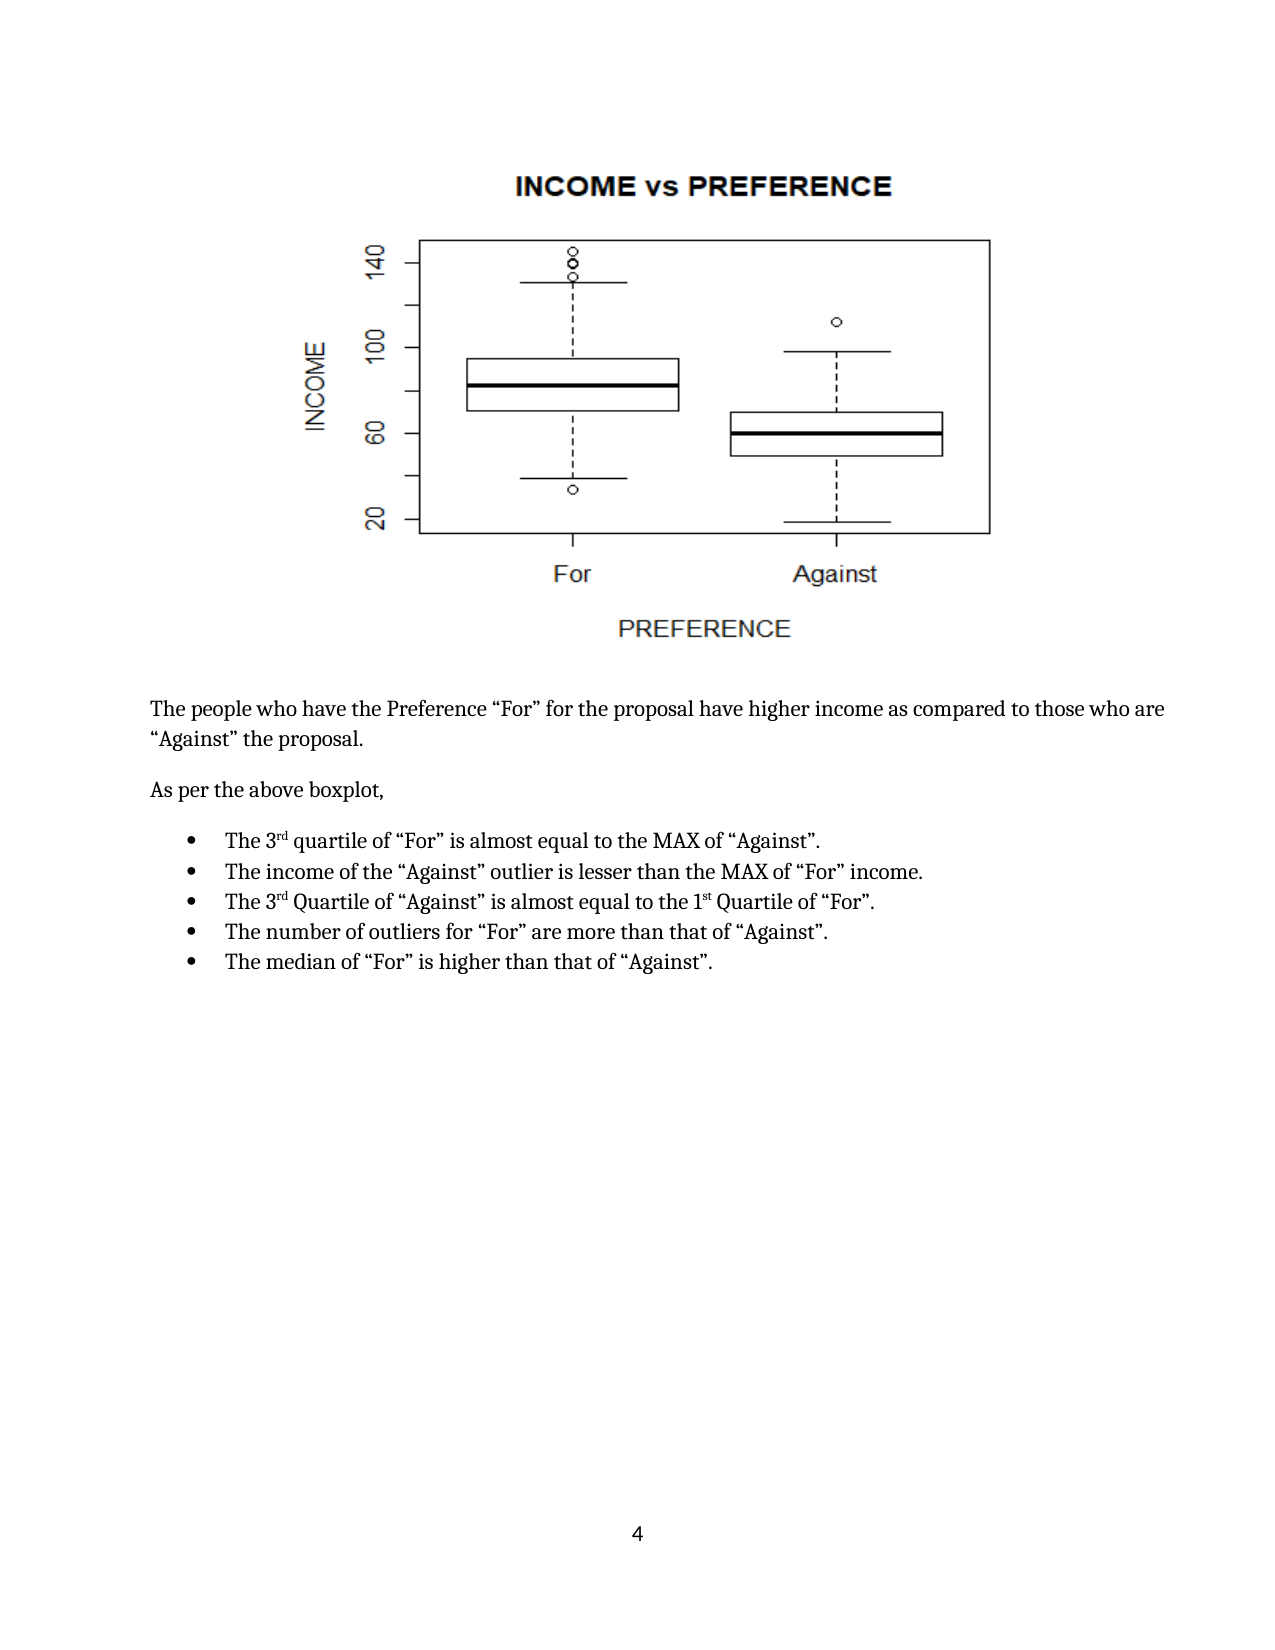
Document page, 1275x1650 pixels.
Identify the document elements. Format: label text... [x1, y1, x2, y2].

text The people who have the Preference “For” for the proposal have higher income as compared to those who are “Against” the proposal. [150, 696, 1200, 753]
picture [296, 131, 1054, 671]
list The 3rd quartile of “For” is almost equal to the MAX of “Against”. [187, 828, 1200, 855]
list The median of “For” is higher than that of “Against”. [187, 949, 1200, 976]
list The income of the “Against” outlier is lesser than the MAX of “For” income. [187, 858, 1200, 885]
text As per the above boxplot, [150, 777, 1200, 804]
list The number of outliers for “For” are more than that of “Against”. [187, 919, 1200, 945]
list The 3rd Quartile of “Against” is almost equal to the 1st Quartile of “For”. [187, 889, 1200, 915]
